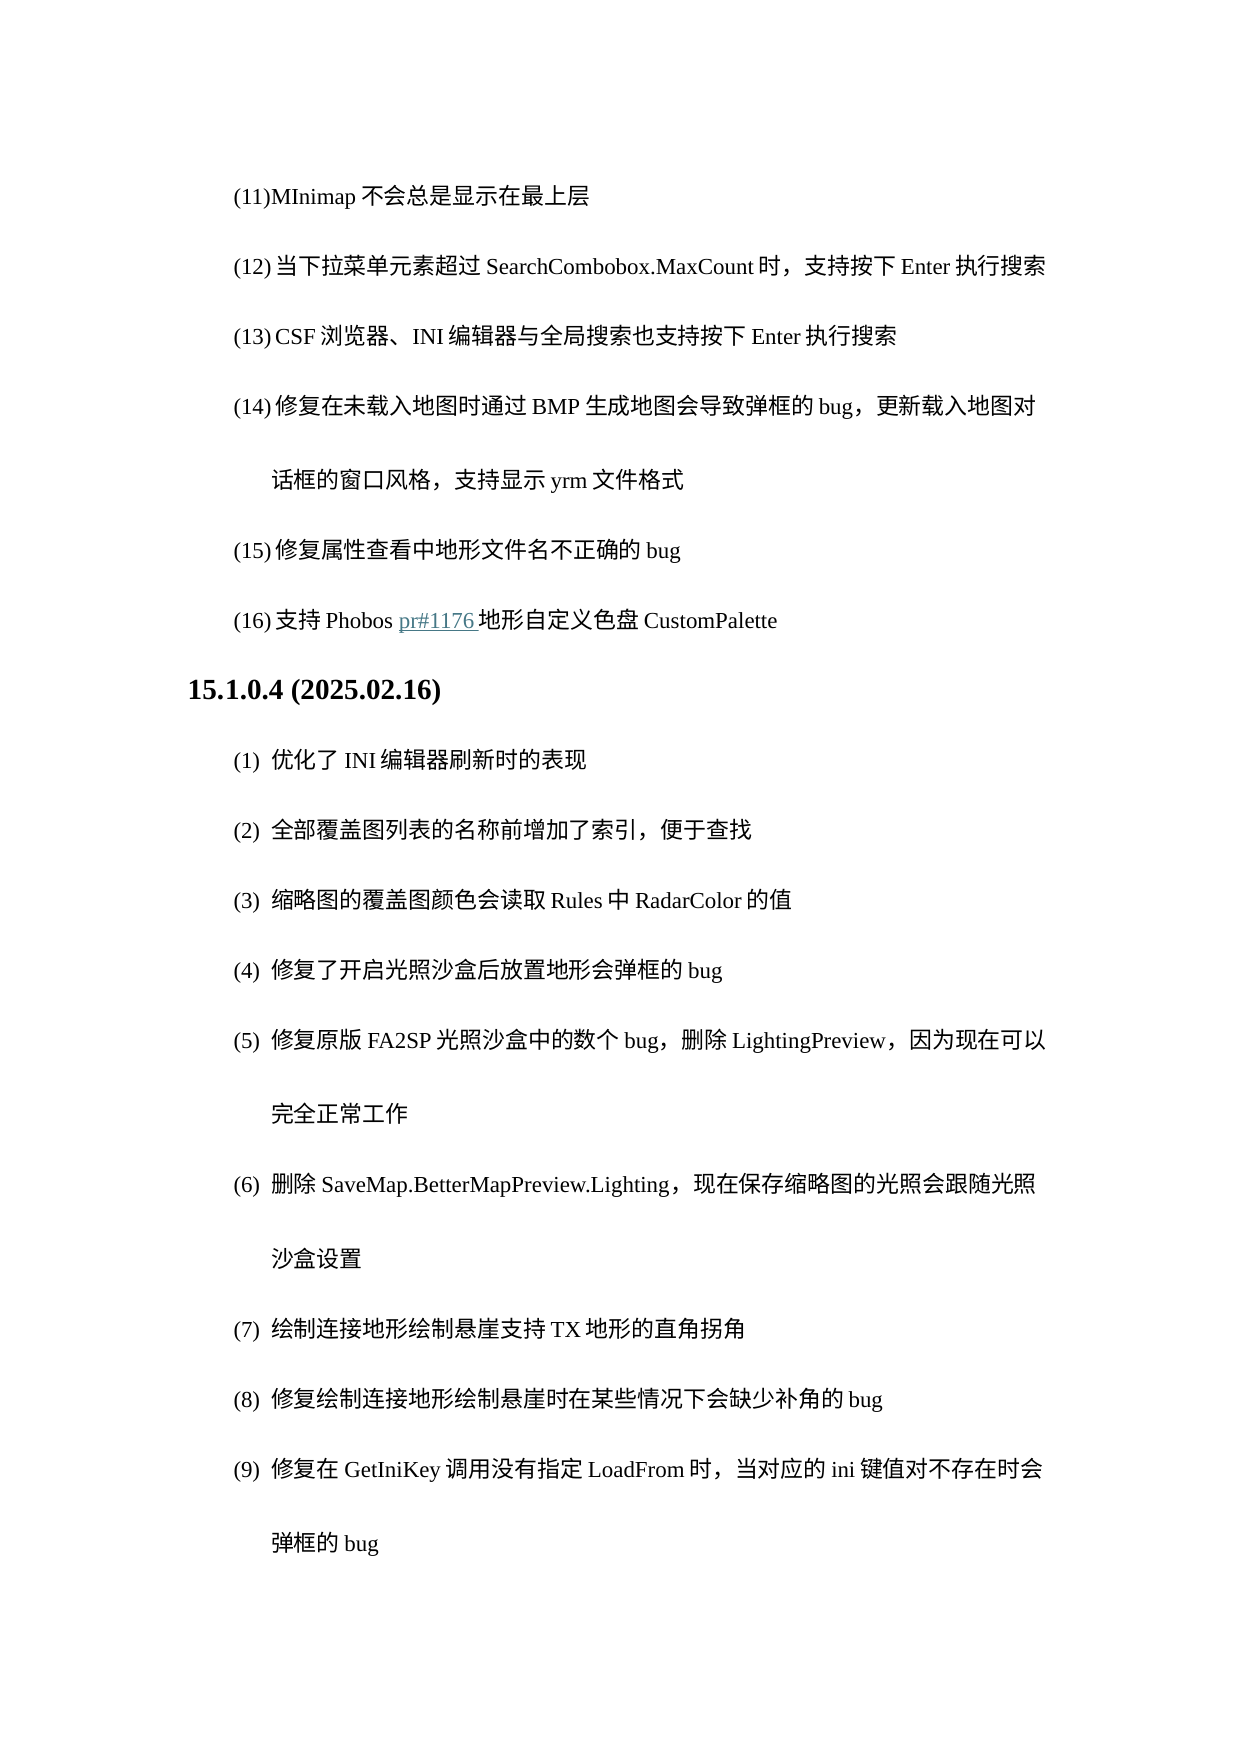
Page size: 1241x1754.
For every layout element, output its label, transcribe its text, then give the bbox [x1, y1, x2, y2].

list 删除SaveMap.BetterMapPreview.Lighting，现在保存缩略图的光照会跟随光照沙盒设置 [233, 1150, 1053, 1290]
list 当下拉菜单元素超过SearchCombobox.MaxCount时，支持按下Enter执行搜索 [233, 232, 1053, 297]
list 支持Phobos pr#1176地形自定义色盘CustomPalette [233, 586, 1053, 651]
list 修复了开启光照沙盒后放置地形会弹框的bug [233, 936, 1053, 1001]
list 修复在GetIniKey调用没有指定LoadFrom时，当对应的ini键值对不存在时会弹框的bug [233, 1434, 1053, 1574]
list MInimap不会总是显示在最上层 [233, 162, 1053, 227]
list 全部覆盖图列表的名称前增加了索引，便于查找 [233, 796, 1053, 861]
list 缩略图的覆盖图颜色会读取Rules中RadarColor的值 [233, 866, 1053, 931]
list CSF浏览器、INI编辑器与全局搜索也支持按下Enter执行搜索 [233, 302, 1053, 367]
list 修复在未载入地图时通过BMP生成地图会导致弹框的bug，更新载入地图对话框的窗口风格，支持显示yrm文件格式 [233, 372, 1053, 511]
list 1.0.4 (2025.02.16) [187, 656, 1053, 721]
list 修复绘制连接地形绘制悬崖时在某些情况下会缺少补角的bug [233, 1365, 1053, 1430]
list 绘制连接地形绘制悬崖支持TX地形的直角拐角 [233, 1295, 1053, 1360]
list 优化了INI编辑器刷新时的表现 [233, 726, 1053, 791]
list 修复属性查看中地形文件名不正确的bug [233, 516, 1053, 581]
list 修复原版FA2SP光照沙盒中的数个bug，删除LightingPreview，因为现在可以完全正常工作 [233, 1006, 1053, 1145]
